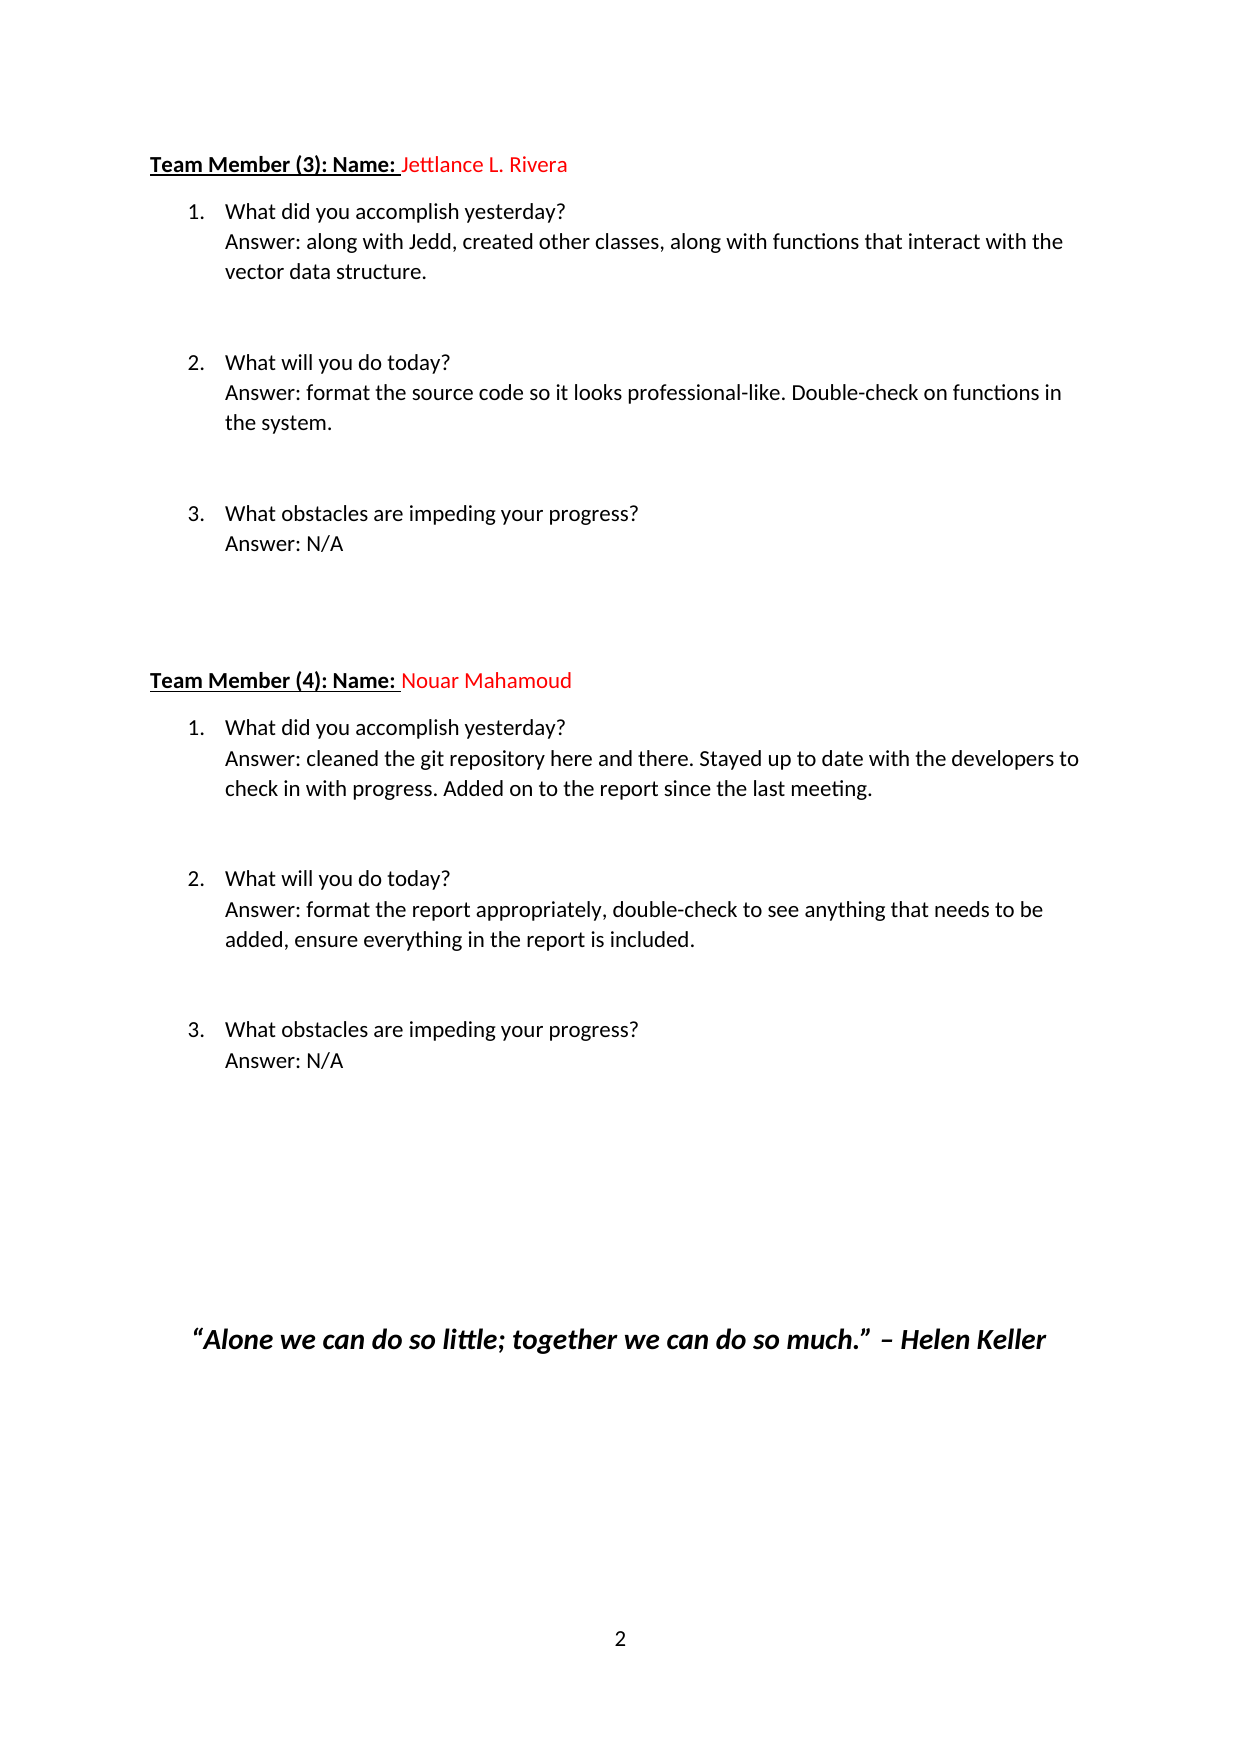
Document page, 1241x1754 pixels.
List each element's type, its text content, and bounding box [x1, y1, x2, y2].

list What did you accomplish yesterday? [187, 713, 1090, 742]
list Answer: N/A [225, 1046, 1090, 1074]
list What did you accomplish yesterday? [187, 197, 1090, 225]
list What obstacles are impeding your progress? [187, 499, 1090, 527]
list Answer: format the report appropriately, double-check to see anything that needs to be added, ensure everything in the report is included. [225, 895, 1090, 953]
text Team Member (3): Name: Jettlance L. Rivera [150, 150, 1090, 178]
list Answer: along with Jedd, created other classes, along with functions that interact with the vector data structure. [225, 227, 1090, 285]
list What will you do today? [187, 348, 1090, 376]
text “Alone we can do so little; together we can do so much.” – Helen Keller [150, 1321, 1090, 1356]
text Team Member (4): Name: Nouar Mahamoud [150, 667, 1090, 695]
list What obstacles are impeding your progress? [187, 1016, 1090, 1044]
list Answer: N/A [225, 529, 1090, 557]
list What will you do today? [187, 864, 1090, 893]
list Answer: cleaned the git repository here and there. Stayed up to date with the developers to check in with progress. Added on to the report since the last meeting. [225, 744, 1090, 802]
list Answer: format the source code so it looks professional-like. Double-check on functions in the system. [225, 378, 1090, 436]
